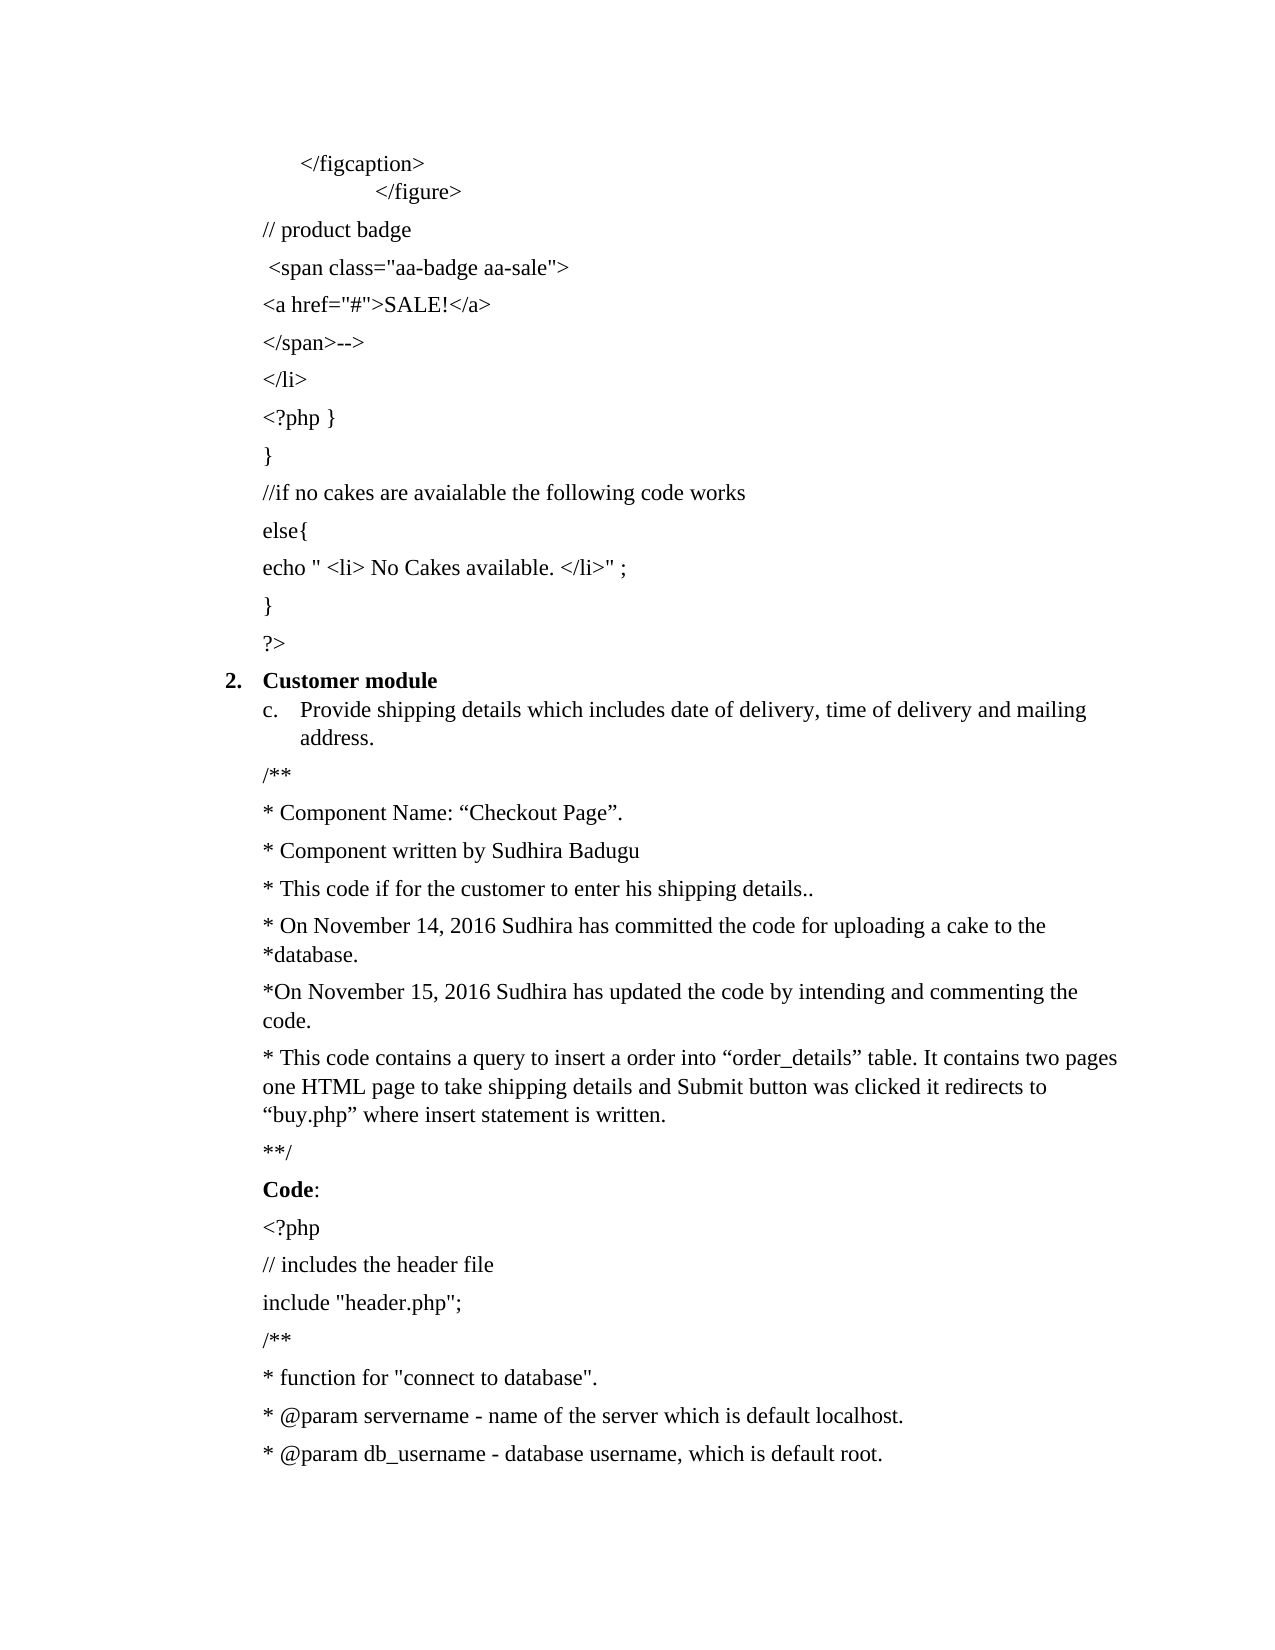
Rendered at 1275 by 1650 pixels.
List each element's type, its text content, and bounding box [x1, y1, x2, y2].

list Provide shipping details which includes date of delivery, time of delivery and mailing address. [262, 696, 1125, 751]
list Customer module [225, 667, 1125, 694]
text *On November 15, 2016 Sudhira has updated the code by intending and commenting the code. [262, 978, 1125, 1033]
text * Component written by Sudhira Badugu [262, 837, 1125, 863]
text Code: [262, 1176, 1125, 1203]
text <?php [262, 1214, 1125, 1240]
text echo " <li> No Cakes available. </li>" ; [262, 554, 1125, 581]
text * Component Name: “Checkout Page”. [262, 799, 1125, 826]
text // product badge [262, 216, 1125, 242]
text include "header.php"; [262, 1289, 1125, 1316]
text <a href="#">SALE!</a> [262, 291, 1125, 318]
text /** [262, 762, 1125, 788]
text * This code if for the customer to enter his shipping details.. [262, 874, 1125, 901]
text <?php } [262, 404, 1125, 430]
text //if no cakes are avaialable the following code works [262, 479, 1125, 506]
text * function for "connect to database". [262, 1364, 1125, 1391]
text </span>--> [262, 329, 1125, 355]
text // includes the header file [262, 1252, 1125, 1278]
text * This code contains a query to insert a order into “order_details” table. It contains two pages one HTML page to take shipping details and Submit button was clicked it redirects to “buy.php” where insert statement is written. [262, 1044, 1125, 1127]
text else{ [262, 517, 1125, 543]
text /** [262, 1327, 1125, 1353]
text </li> [262, 366, 1125, 393]
text ?> [262, 630, 1125, 656]
text **/ [262, 1139, 1125, 1165]
text * On November 14, 2016 Sudhira has committed the code for uploading a cake to the *database. [262, 912, 1125, 967]
text * @param servername - name of the server which is default localhost. [262, 1402, 1125, 1428]
text </figcaption> </figure> [262, 150, 1125, 205]
text } [262, 592, 1125, 618]
text <span class="aa-badge aa-sale"> [262, 254, 1125, 280]
text } [262, 442, 1125, 468]
text * @param db_username - database username, which is default root. [262, 1439, 1125, 1466]
